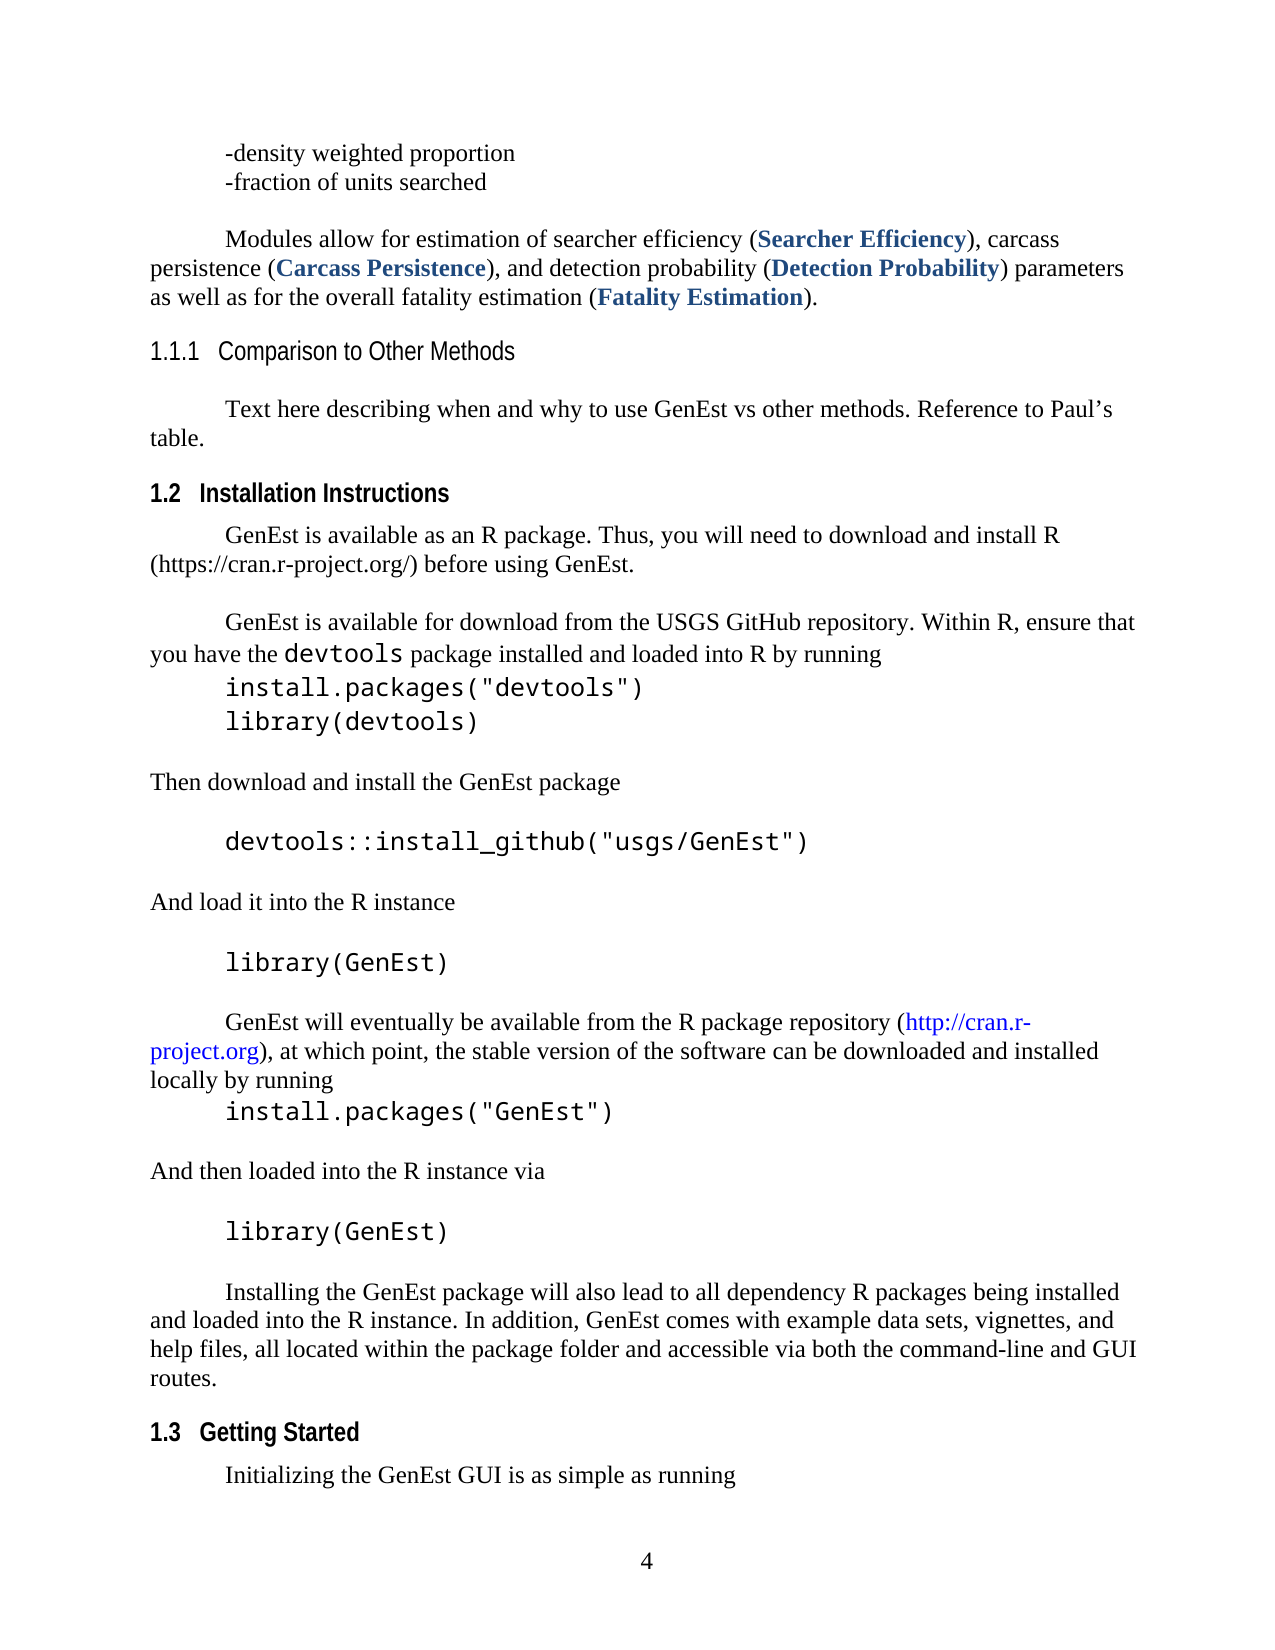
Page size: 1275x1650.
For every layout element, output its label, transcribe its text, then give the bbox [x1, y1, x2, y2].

subtitle 1.1.1 Comparison to Other Methods [150, 336, 1143, 367]
text -fraction of units searched [150, 167, 1143, 196]
text install.packages("devtools") [150, 670, 1143, 704]
text GenEst will eventually be available from the R package repository (http://cran.r-project.org), at which point, the stable version of the software can be downloaded and installed locally by running [150, 1007, 1143, 1093]
subtitle 1.3 Getting Started [150, 1417, 1143, 1448]
text Modules allow for estimation of searcher efficiency (Searcher Efficiency), carcass persistence (Carcass Persistence), and detection probability (Detection Probability) parameters as well as for the overall fatality estimation (Fatality Estimation). [150, 224, 1143, 311]
text -density weighted proportion [150, 138, 1143, 167]
text library(devtools) [150, 704, 1143, 738]
text Installing the GenEst package will also lead to all dependency R packages being installed and loaded into the R instance. In addition, GenEst comes with example data sets, vignettes, and help files, all located within the package folder and accessible via both the command-line and GUI routes. [150, 1277, 1143, 1392]
text And then loaded into the R instance via [150, 1156, 1143, 1185]
text Text here describing when and why to use GenEst vs other methods. Reference to Paul’s table. [150, 394, 1143, 452]
text Initializing the GenEst GUI is as simple as running [150, 1460, 1143, 1489]
text GenEst is available as an R package. Thus, you will need to download and install R (https://cran.r-project.org/) before using GenEst. [150, 521, 1143, 578]
text Then download and install the GenEst package [150, 767, 1143, 795]
text library(GenEst) [150, 1214, 1143, 1248]
text install.packages("GenEst") [150, 1093, 1143, 1127]
text And load it into the R instance [150, 887, 1143, 916]
text library(GenEst) [150, 944, 1143, 978]
text devtools::install_github("usgs/GenEst") [150, 824, 1143, 858]
text GenEst is available for download from the USGS GitHub repository. Within R, ensure that you have the devtools package installed and loaded into R by running [150, 607, 1143, 670]
subtitle 1.2 Installation Instructions [150, 477, 1143, 508]
